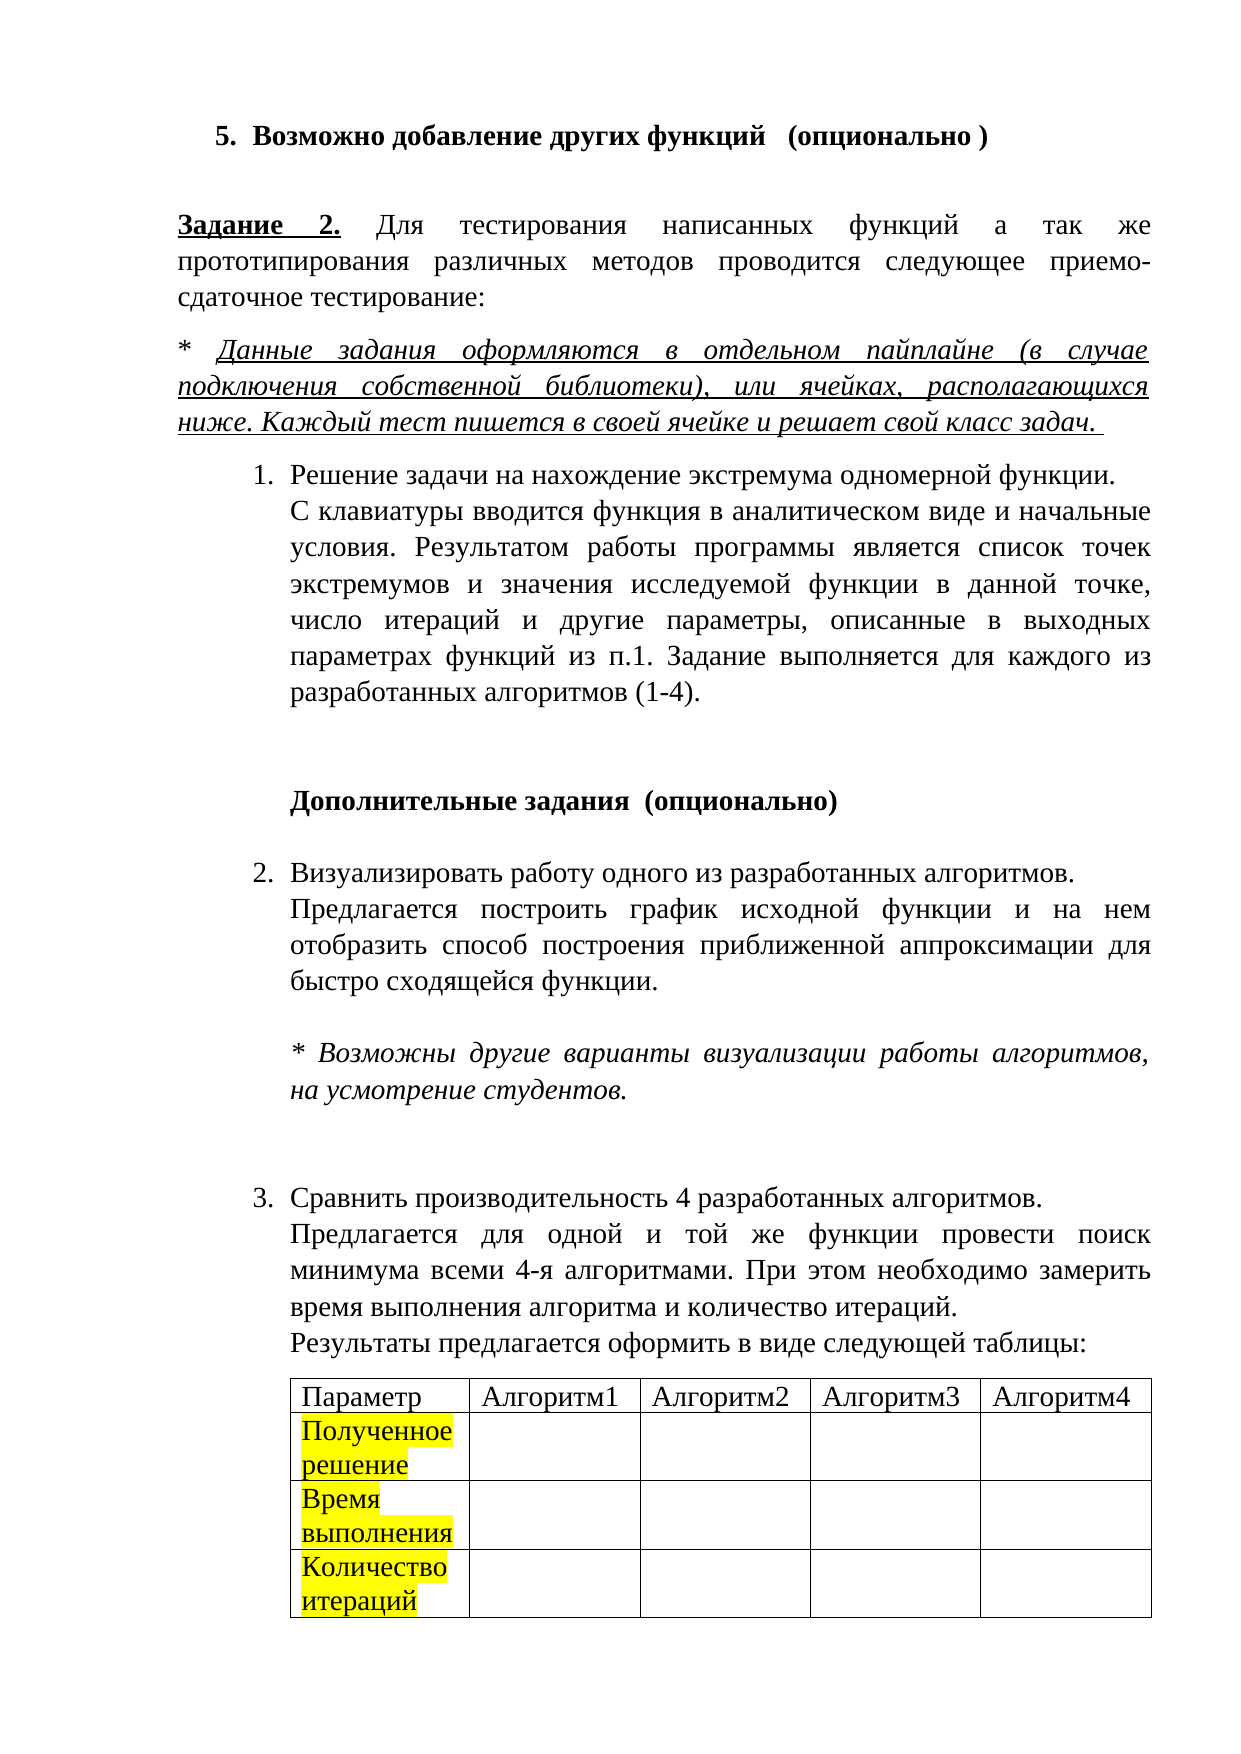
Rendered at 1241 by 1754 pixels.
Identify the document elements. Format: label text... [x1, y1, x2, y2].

table_cell Полученное решение [408, 1413, 469, 1480]
table_cell [641, 1550, 810, 1617]
table_cell Время выполнения [380, 1481, 469, 1548]
table_cell [641, 1413, 810, 1480]
table_cell [470, 1413, 640, 1480]
table_header Алгоритм2 [641, 1379, 810, 1412]
table_cell [470, 1481, 640, 1548]
table_cell [811, 1413, 980, 1480]
table_cell [981, 1481, 1151, 1548]
list Результаты предлагается оформить в виде следующей таблицы: [290, 1325, 1152, 1358]
table_header Алгоритм3 [811, 1379, 980, 1412]
table_cell [641, 1481, 810, 1548]
list С клавиатуры вводится функция в аналитическом виде и начальные условия. Результатом работы программы является список точек экстремумов и значения исследуемой функции в данной точке, число итераций и другие параметры, описанные в выходных параметрах функций из п.1. Задание выполняется для каждого из разработанных алгоритмов (1-4). [290, 493, 1152, 708]
table_cell [981, 1550, 1151, 1617]
list Дополнительные задания (опционально) [290, 783, 1152, 816]
table_header Алгоритм1 [470, 1379, 640, 1412]
table_header Алгоритм4 [981, 1379, 1151, 1412]
table_cell [981, 1413, 1151, 1480]
table_header Параметр [291, 1379, 469, 1412]
text * Данные задания оформляются в отдельном пайплайне (в случае подключения собственной библиотеки), или ячейках, располагающихся ниже. Каждый тест пишется в своей ячейке и решает свой класс задач. [177, 332, 1152, 438]
text Задание 2. Для тестирования написанных функций а так же прототипирования различных методов проводится следующее приемо-сдаточное тестирование: [177, 207, 1152, 313]
table_cell [811, 1550, 980, 1617]
list Возможно добавление других функций (опционально ) [215, 118, 1152, 152]
table_cell [811, 1481, 980, 1548]
list Сравнить производительность 4 разработанных алгоритмов. [252, 1180, 1152, 1214]
list Предлагается построить график исходной функции и на нем отобразить способ построения приближенной аппроксимации для быстро сходящейся функции. [290, 891, 1152, 997]
list Визуализировать работу одного из разработанных алгоритмов. [252, 855, 1152, 888]
table_cell Количество итераций [417, 1550, 469, 1617]
list Решение задачи на нахождение экстремума одномерной функции. [252, 457, 1152, 491]
list * Возможны другие варианты визуализации работы алгоритмов, на усмотрение студентов. [290, 1036, 1152, 1105]
list Предлагается для одной и той же функции провести поиск минимума всеми 4-я алгоритмами. При этом необходимо замерить время выполнения алгоритма и количество итераций. [290, 1216, 1152, 1322]
table_cell [470, 1550, 640, 1617]
